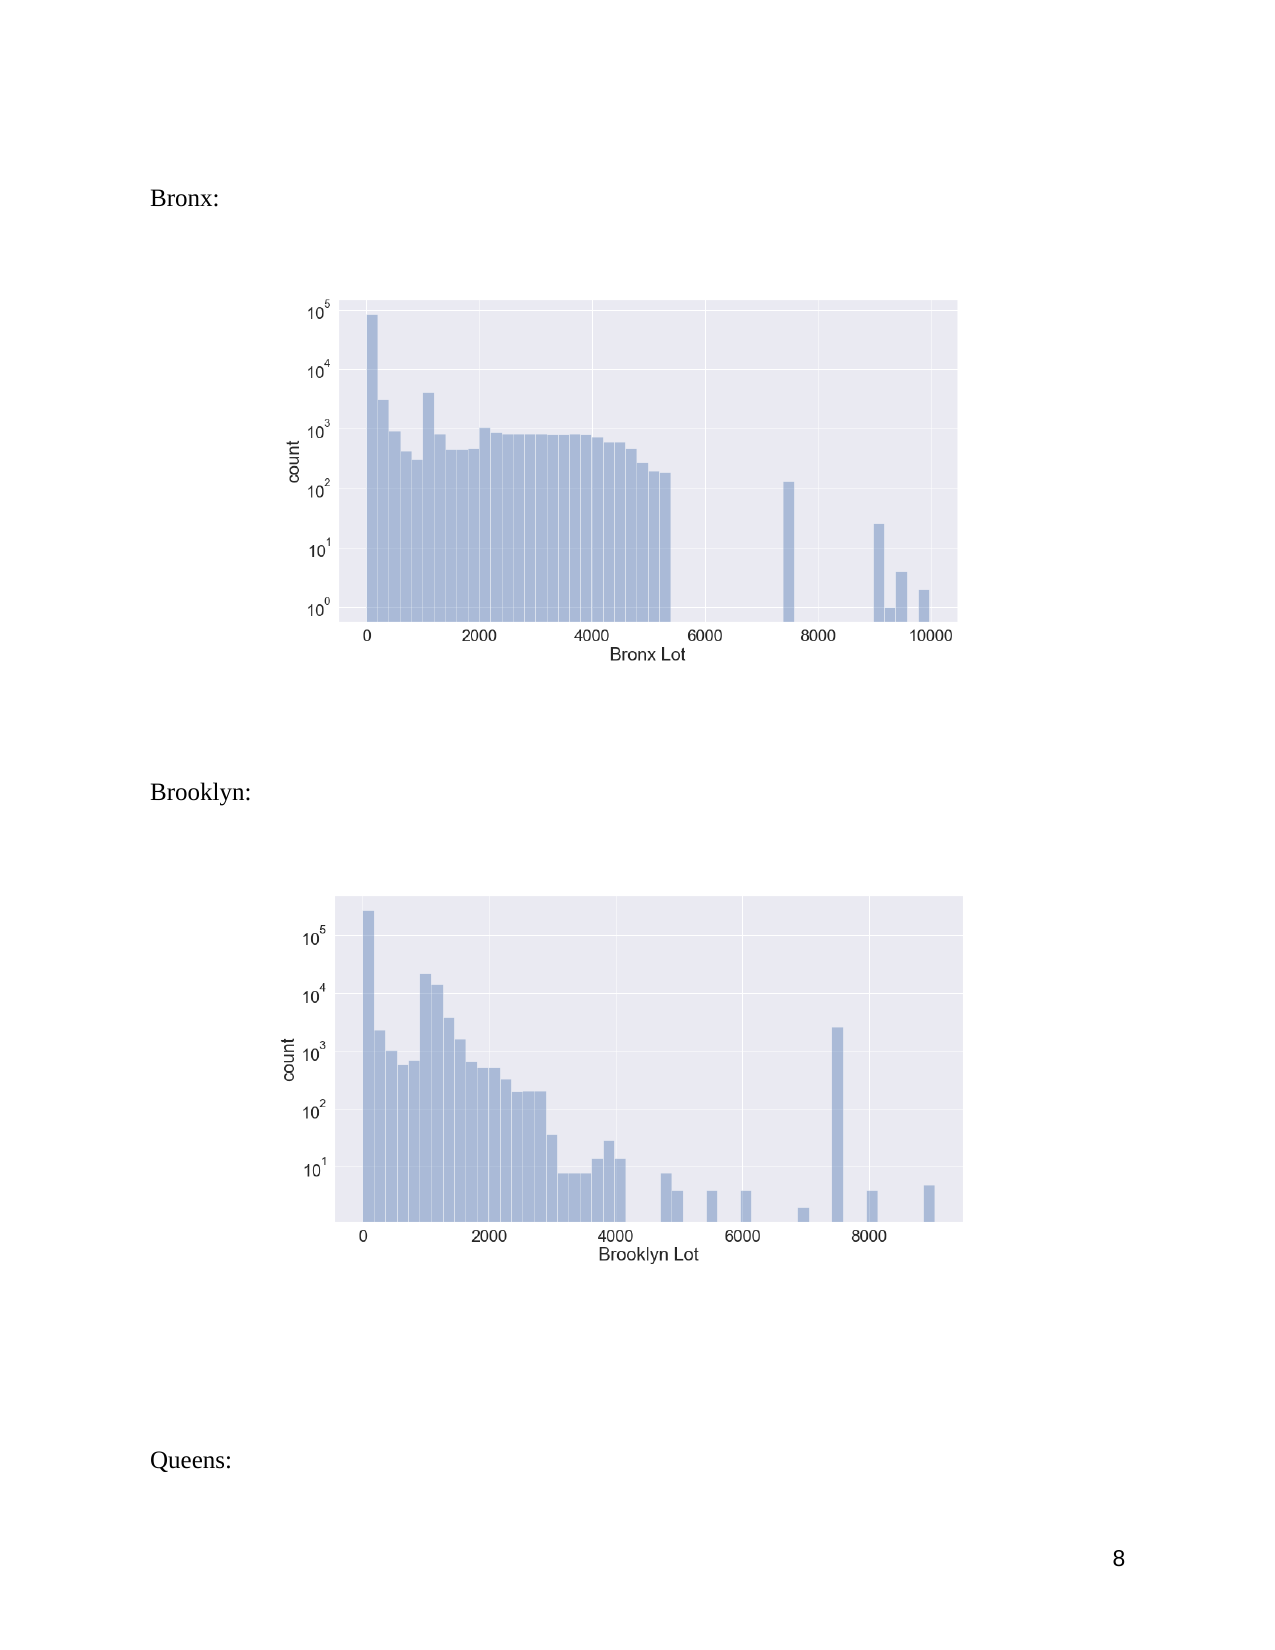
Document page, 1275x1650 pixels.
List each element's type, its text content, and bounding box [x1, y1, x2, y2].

picture [238, 249, 1037, 675]
text Brooklyn: [150, 777, 1125, 806]
text Bronx: [150, 183, 1125, 212]
text Queens: [150, 1445, 1125, 1474]
picture [232, 843, 1043, 1276]
